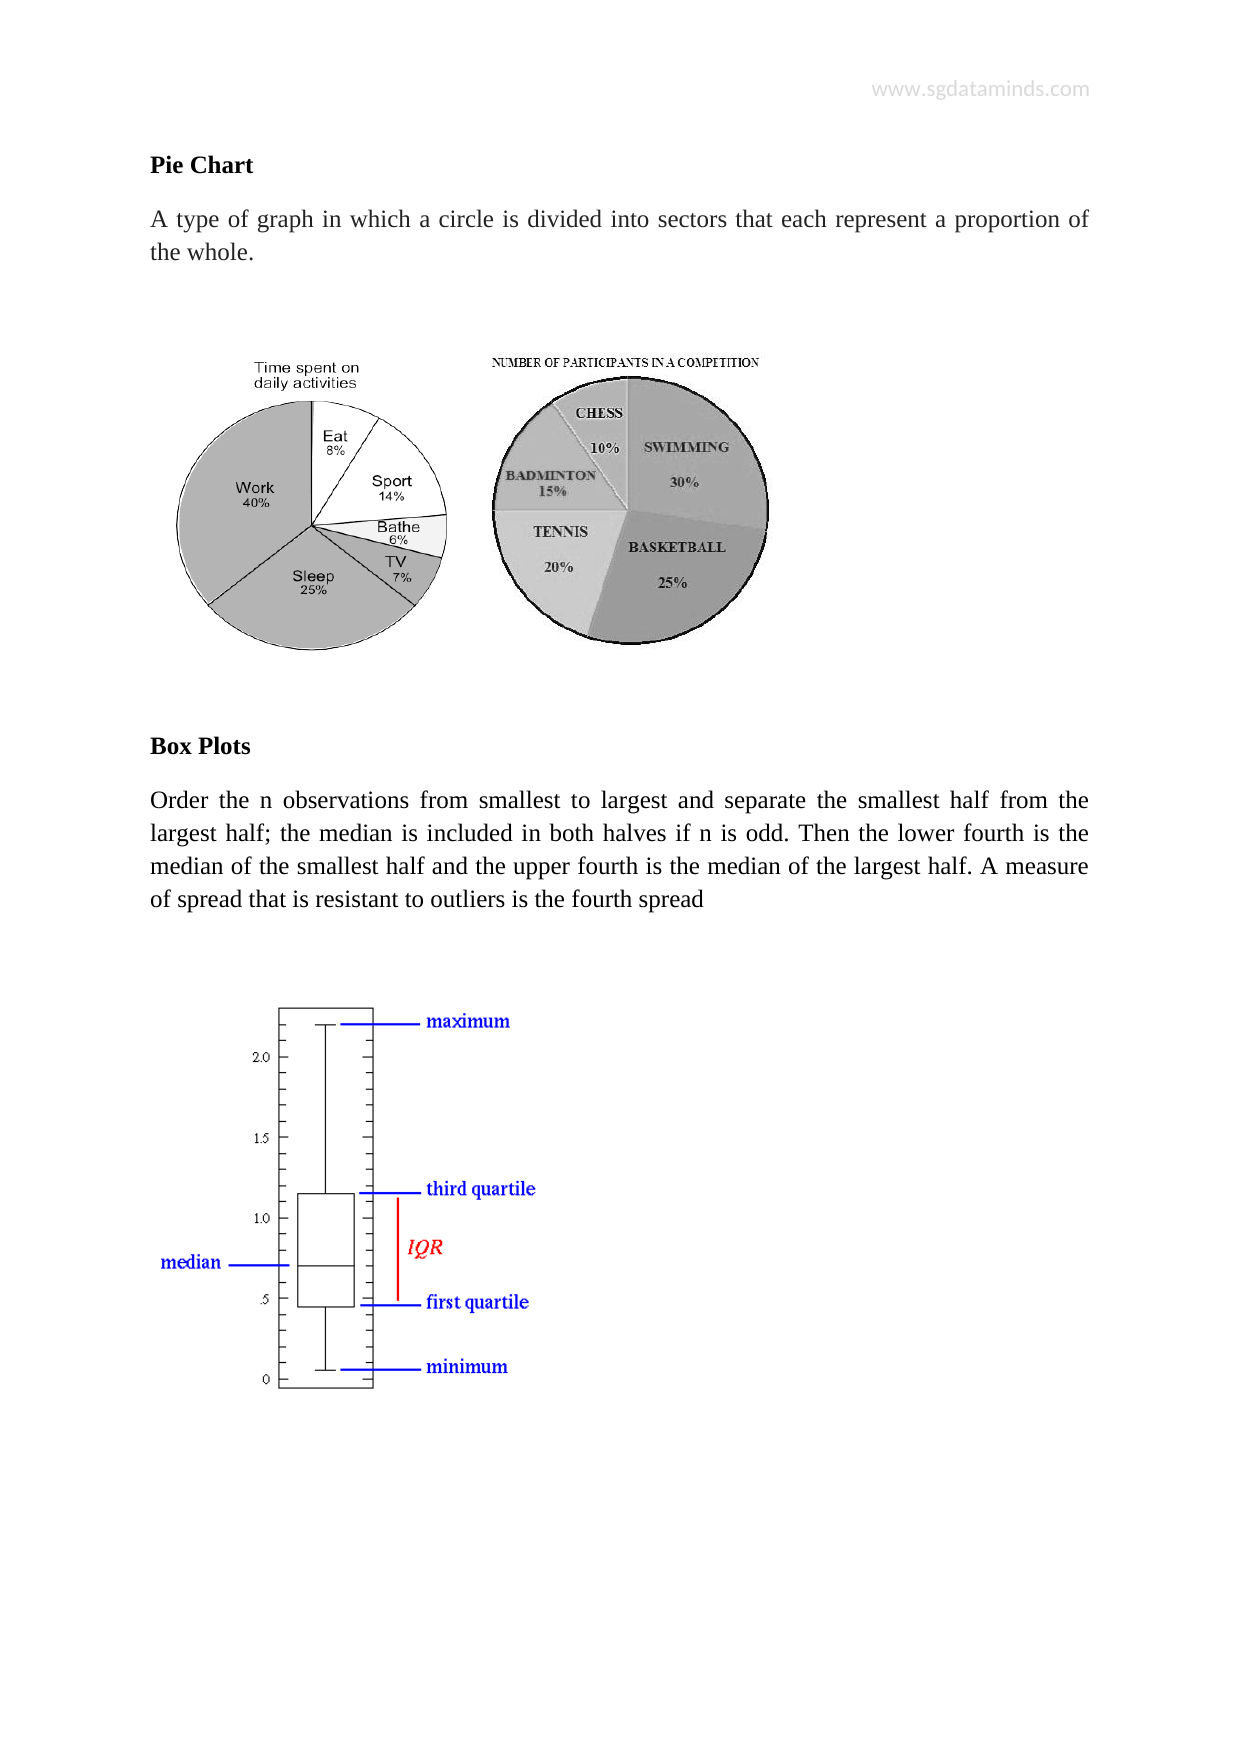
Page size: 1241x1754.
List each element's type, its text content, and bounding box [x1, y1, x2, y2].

text Box Plots [150, 731, 1090, 760]
text Order the n observations from smallest to largest and separate the smallest half from the largest half; the median is included in both halves if n is odd. Then the lower fourth is the median of the smallest half and the upper fourth is the median of the largest half. A measure of spread that is resistant to outliers is the fourth spread [150, 785, 1090, 913]
text A type of graph in which a circle is divided into sectors that each represent a proportion of the whole. [150, 233, 1090, 266]
text Pie Chart [150, 150, 1090, 179]
picture [168, 344, 458, 654]
picture [476, 344, 779, 653]
picture [150, 992, 553, 1402]
